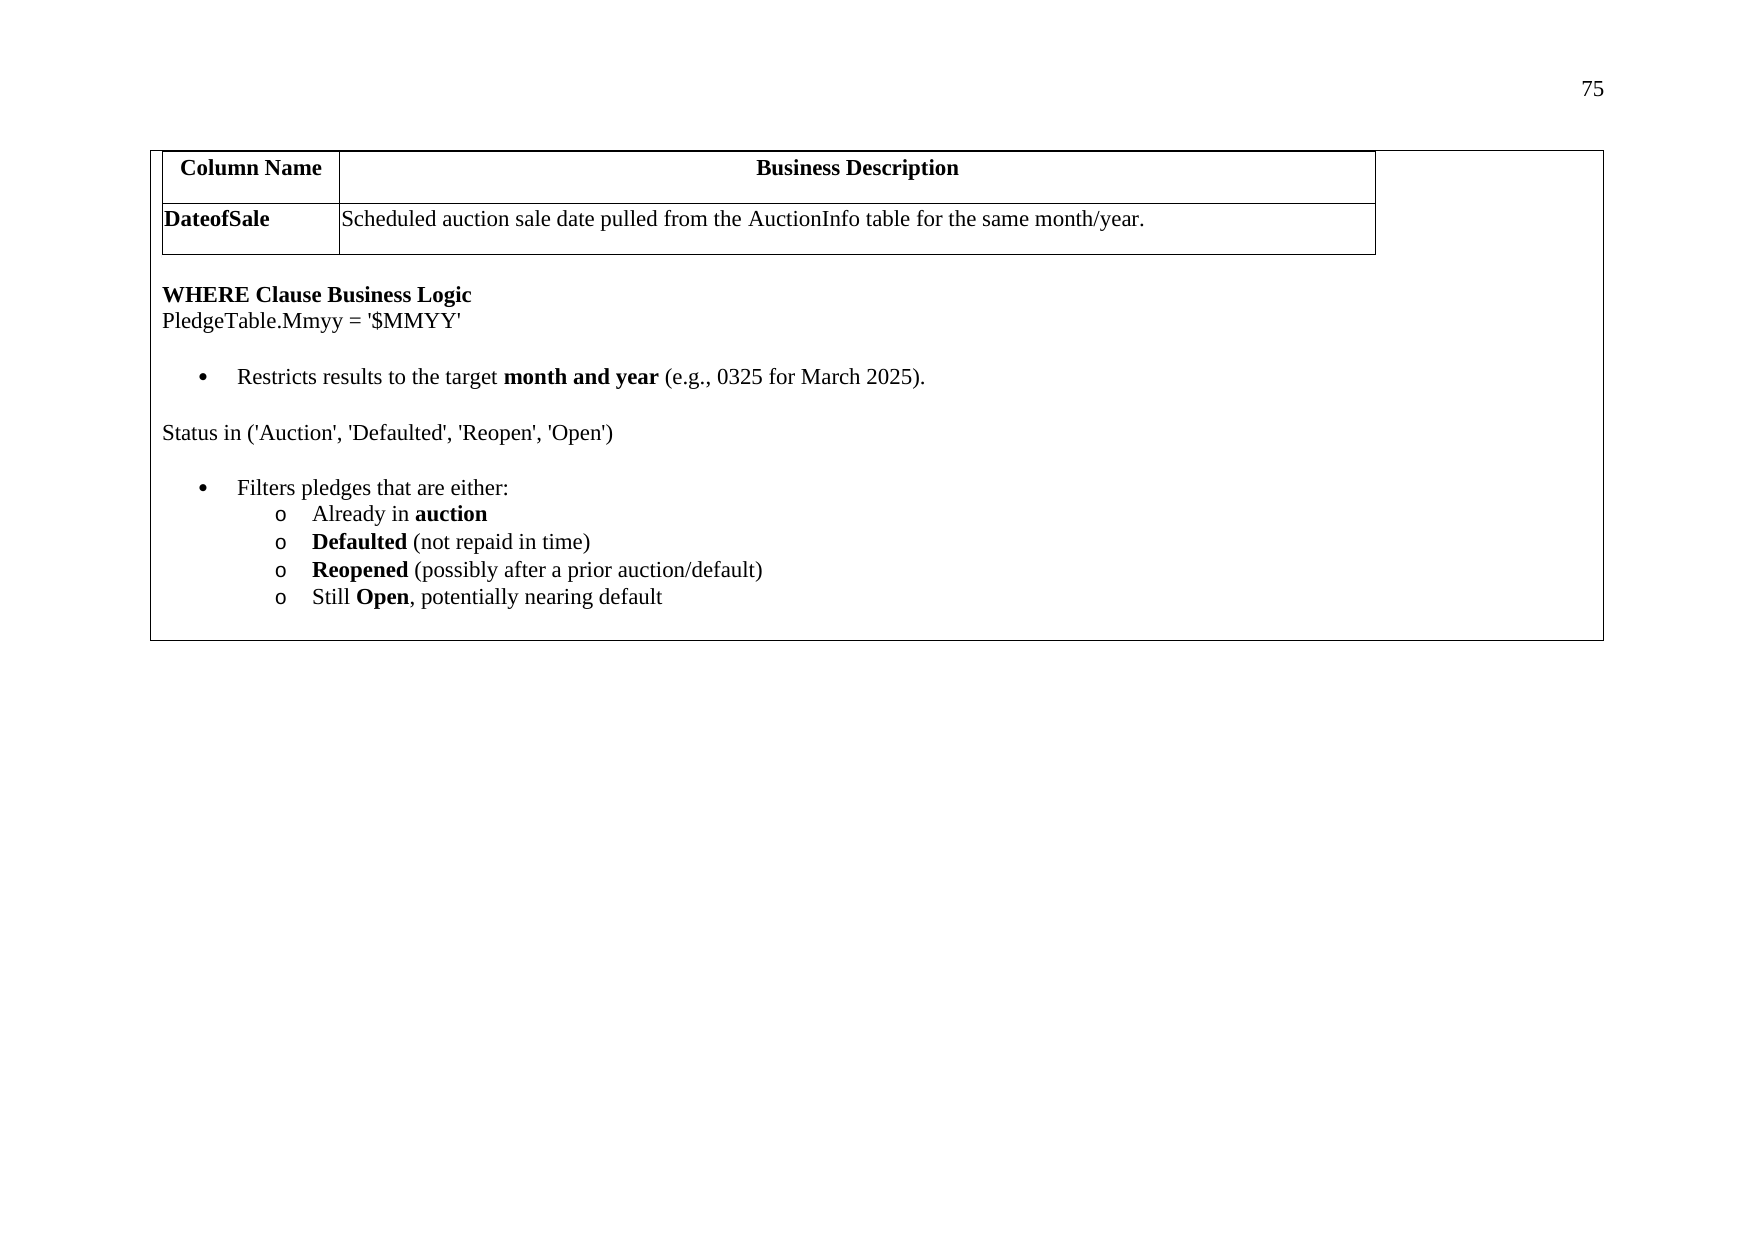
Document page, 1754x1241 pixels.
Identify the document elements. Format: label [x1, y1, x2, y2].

table_header [151, 151, 1603, 640]
